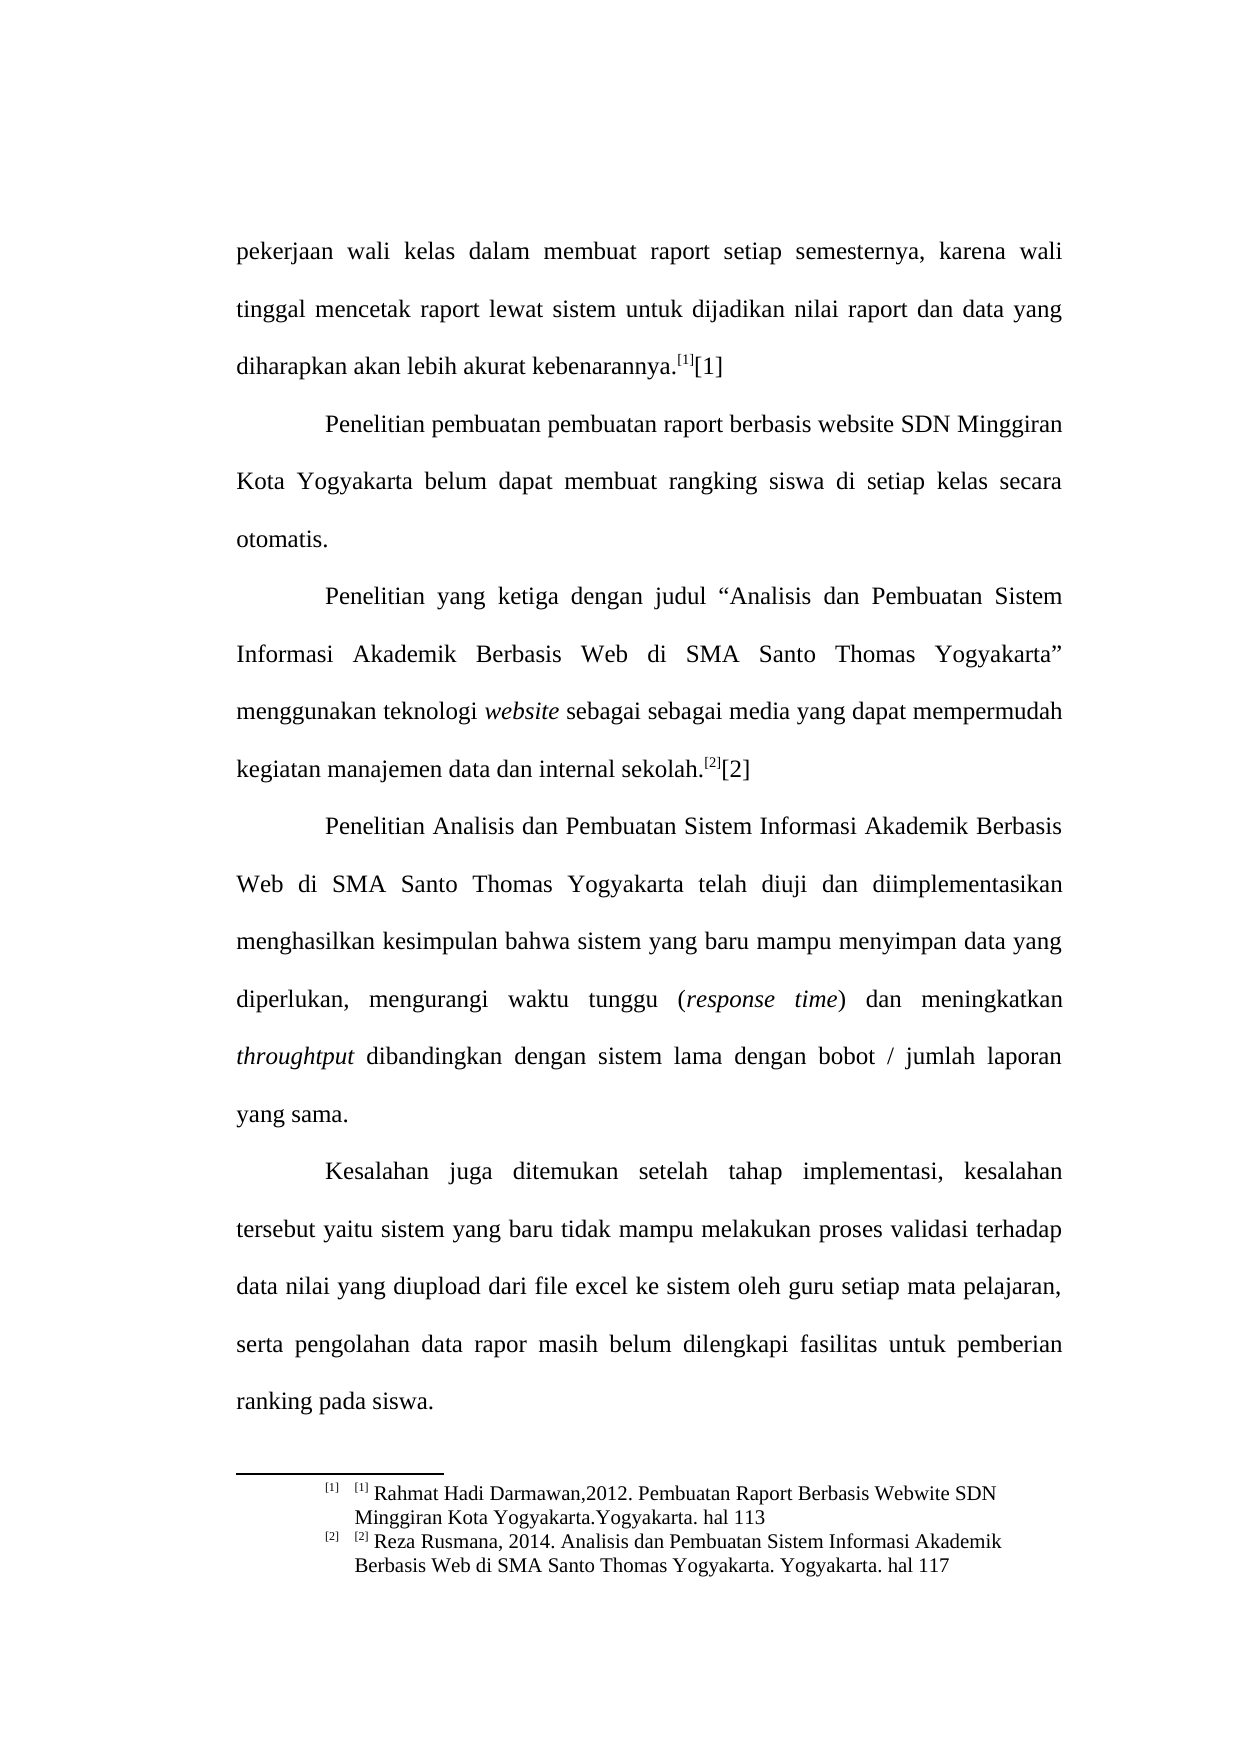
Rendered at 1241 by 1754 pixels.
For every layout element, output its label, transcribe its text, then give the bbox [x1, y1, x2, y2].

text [236, 236, 1063, 380]
text Penelitian pembuatan pembuatan raport berbasis website SDN Minggiran Kota Yogyakarta belum dapat membuat rangking siswa di setiap kelas secara otomatis. [236, 409, 1063, 552]
text Kesalahan juga ditemukan setelah tahap implementasi, kesalahan tersebut yaitu sistem yang baru tidak mampu melakukan proses validasi terhadap data nilai yang diupload dari file excel ke sistem oleh guru setiap mata pelajaran, serta pengolahan data rapor masih belum dilengkapi fasilitas untuk pemberian ranking pada siswa. [236, 1156, 1063, 1415]
text Penelitian yang ketiga dengan judul “Analisis dan Pembuatan Sistem Informasi Akademik Berbasis Web di SMA Santo Thomas Yogyakarta” menggunakan teknologi website sebagai sebagai media yang dapat mempermudah kegiatan manajemen data dan internal sekolah.[2] [236, 581, 1063, 782]
text Penelitian Analisis dan Pembuatan Sistem Informasi Akademik Berbasis Web di SMA Santo Thomas Yogyakarta telah diuji dan diimplementasikan menghasilkan kesimpulan bahwa sistem yang baru mampu menyimpan data yang diperlukan, mengurangi waktu tunggu (response time) dan meningkatkan throughtput dibandingkan dengan sistem lama dengan bobot / jumlah laporan yang sama. [236, 811, 1063, 1127]
